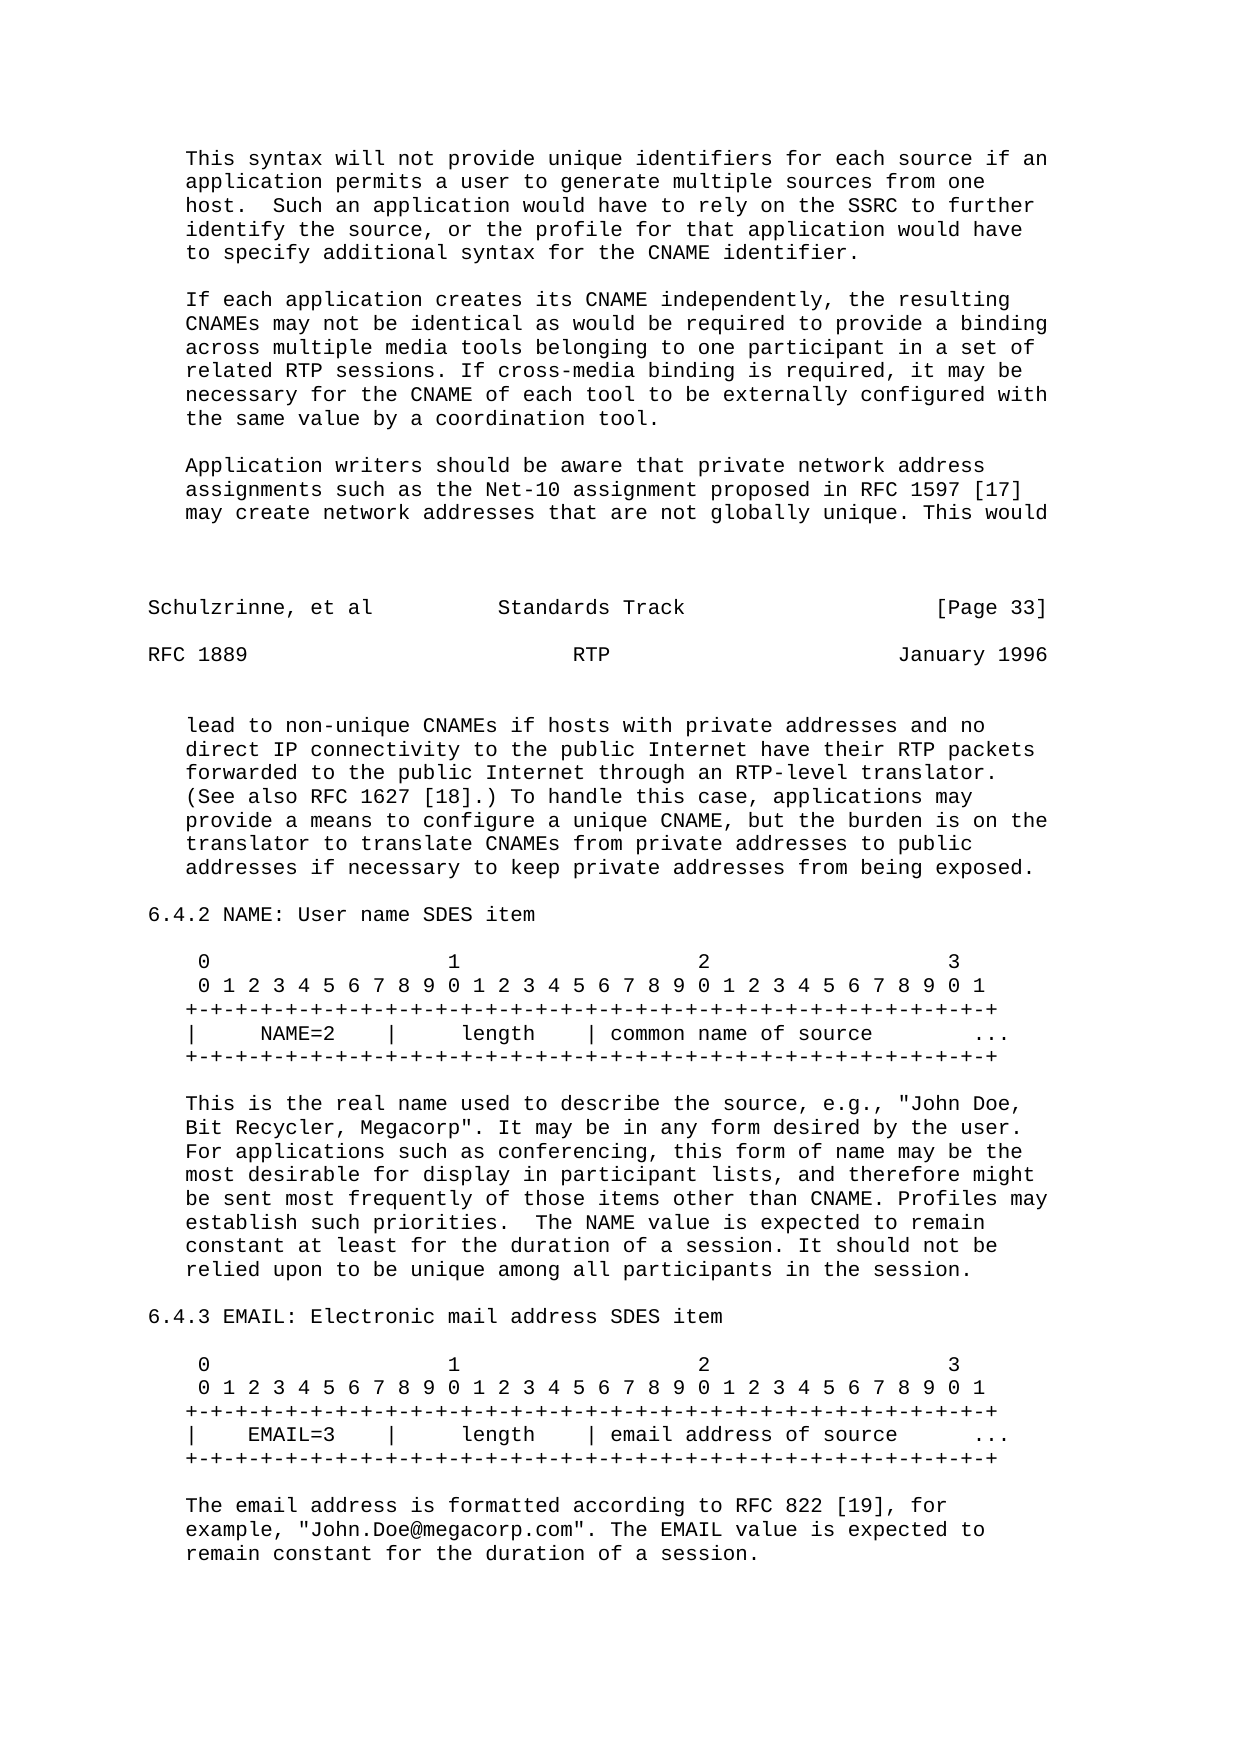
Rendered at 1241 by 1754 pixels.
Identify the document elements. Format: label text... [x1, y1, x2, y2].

text +-+-+-+-+-+-+-+-+-+-+-+-+-+-+-+-+-+-+-+-+-+-+-+-+-+-+-+-+-+-+-+-+ [148, 1401, 1093, 1424]
text be sent most frequently of those items other than CNAME. Profiles may [148, 1188, 1093, 1212]
text across multiple media tools belonging to one participant in a set of [148, 337, 1093, 360]
text 0 1 2 3 [148, 952, 1093, 975]
text addresses if necessary to keep private addresses from being exposed. [148, 857, 1093, 881]
text (See also RFC 1627 [18].) To handle this case, applications may [148, 786, 1093, 810]
text The email address is formatted according to RFC 822 [19], for [148, 1495, 1093, 1519]
text relied upon to be unique among all participants in the session. [148, 1259, 1093, 1283]
text 6.4.3 EMAIL: Electronic mail address SDES item [148, 1306, 1093, 1330]
text to specify additional syntax for the CNAME identifier. [148, 242, 1093, 266]
text may create network addresses that are not globally unique. This would [148, 502, 1093, 526]
text | NAME=2 | length | common name of source ... [148, 1022, 1093, 1046]
text 0 1 2 3 4 5 6 7 8 9 0 1 2 3 4 5 6 7 8 9 0 1 2 3 4 5 6 7 8 9 0 1 [148, 1377, 1093, 1401]
text +-+-+-+-+-+-+-+-+-+-+-+-+-+-+-+-+-+-+-+-+-+-+-+-+-+-+-+-+-+-+-+-+ [148, 999, 1093, 1022]
text assignments such as the Net-10 assignment proposed in RFC 1597 [17] [148, 479, 1093, 502]
text constant at least for the duration of a session. It should not be [148, 1235, 1093, 1259]
text remain constant for the duration of a session. [148, 1543, 1093, 1566]
text 0 1 2 3 4 5 6 7 8 9 0 1 2 3 4 5 6 7 8 9 0 1 2 3 4 5 6 7 8 9 0 1 [148, 975, 1093, 999]
text 6.4.2 NAME: User name SDES item [148, 904, 1093, 928]
text | EMAIL=3 | length | email address of source ... [148, 1424, 1093, 1448]
text forwarded to the public Internet through an RTP-level translator. [148, 762, 1093, 786]
text +-+-+-+-+-+-+-+-+-+-+-+-+-+-+-+-+-+-+-+-+-+-+-+-+-+-+-+-+-+-+-+-+ [148, 1448, 1093, 1472]
text most desirable for display in participant lists, and therefore might [148, 1164, 1093, 1188]
text Bit Recycler, Megacorp". It may be in any form desired by the user. [148, 1117, 1093, 1141]
text establish such priorities. The NAME value is expected to remain [148, 1212, 1093, 1235]
text provide a means to configure a unique CNAME, but the burden is on the [148, 810, 1093, 833]
text If each application creates its CNAME independently, the resulting [148, 289, 1093, 313]
text necessary for the CNAME of each tool to be externally configured with [148, 384, 1093, 408]
text +-+-+-+-+-+-+-+-+-+-+-+-+-+-+-+-+-+-+-+-+-+-+-+-+-+-+-+-+-+-+-+-+ [148, 1046, 1093, 1070]
text identify the source, or the profile for that application would have [148, 218, 1093, 242]
text the same value by a coordination tool. [148, 408, 1093, 431]
text host. Such an application would have to rely on the SSRC to further [148, 195, 1093, 218]
text 0 1 2 3 [148, 1353, 1093, 1377]
text For applications such as conferencing, this form of name may be the [148, 1141, 1093, 1164]
text Application writers should be aware that private network address [148, 455, 1093, 479]
text This is the real name used to describe the source, e.g., "John Doe, [148, 1093, 1093, 1117]
text direct IP connectivity to the public Internet have their RTP packets [148, 739, 1093, 762]
text This syntax will not provide unique identifiers for each source if an [148, 148, 1093, 171]
text application permits a user to generate multiple sources from one [148, 171, 1093, 195]
text CNAMEs may not be identical as would be required to provide a binding [148, 313, 1093, 337]
text example, "John.Doe@megacorp.com". The EMAIL value is expected to [148, 1519, 1093, 1543]
text related RTP sessions. If cross-media binding is required, it may be [148, 360, 1093, 384]
text RFC 1889 RTP January 1996 [148, 644, 1093, 668]
text translator to translate CNAMEs from private addresses to public [148, 833, 1093, 857]
text Schulzrinne, et al Standards Track [Page 33] [148, 597, 1093, 621]
text lead to non-unique CNAMEs if hosts with private addresses and no [148, 715, 1093, 739]
